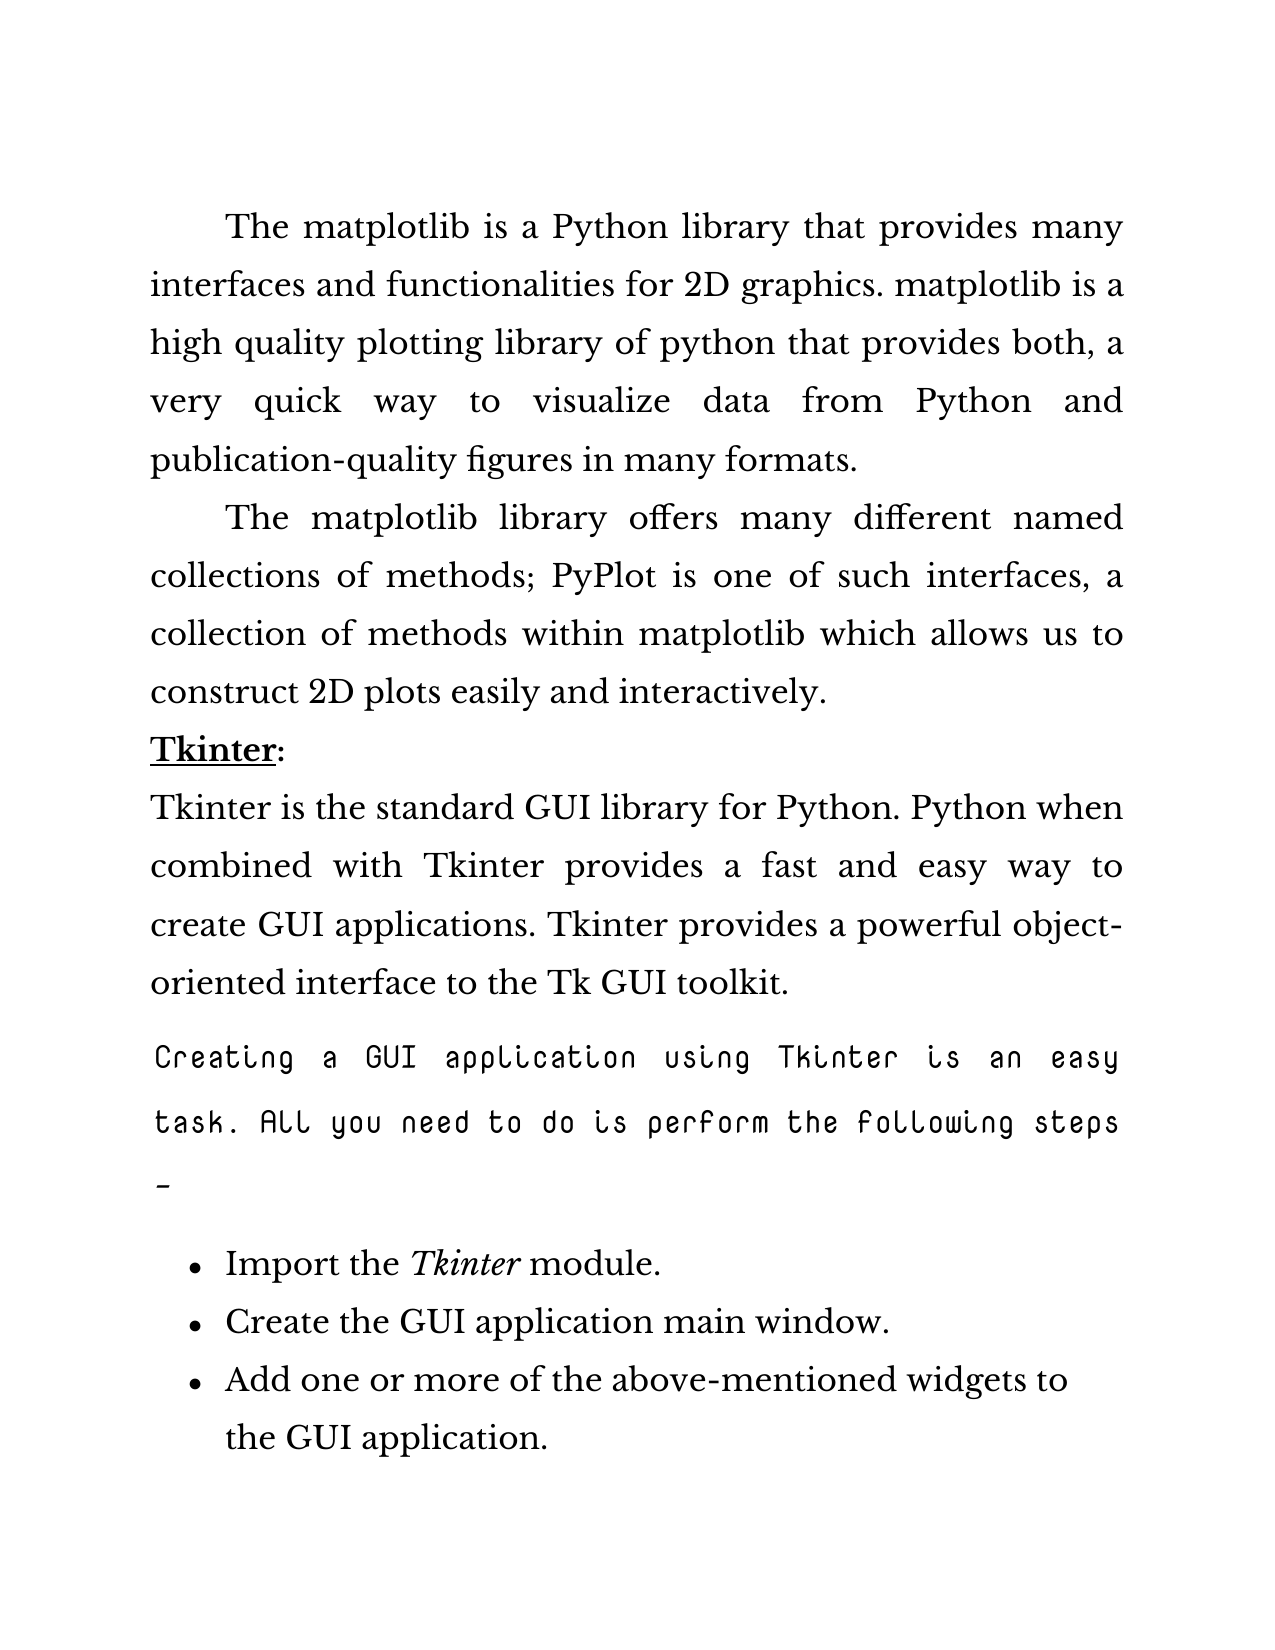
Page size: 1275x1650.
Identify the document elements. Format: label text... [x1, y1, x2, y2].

title Creating a GUI application using Tkinter is an easy task. All you need to do is perform the following steps − [154, 1034, 1121, 1208]
title Add one or more of the above-mentioned widgets to the GUI application. [187, 1361, 1125, 1458]
title Tkinter: [150, 731, 1125, 770]
title Tkinter is the standard GUI library for Python. Python when combined with Tkinter provides a fast and easy way to create GUI applications. Tkinter provides a powerful object-oriented interface to the Tk GUI toolkit. [150, 789, 1125, 1002]
title Import the Tkinter module. [187, 1245, 1125, 1284]
title Create the GUI application main window. [187, 1303, 1125, 1342]
title The matplotlib is a Python library that provides many interfaces and functionalities for 2D graphics. matplotlib is a high quality plotting library of python that provides both, a very quick way to visualize data from Python and publication-quality figures in many formats. [150, 208, 1125, 479]
title The matplotlib library offers many different named collections of methods; PyPlot is one of such interfaces, a collection of methods within matplotlib which allows us to construct 2D plots easily and interactively. [150, 499, 1125, 712]
